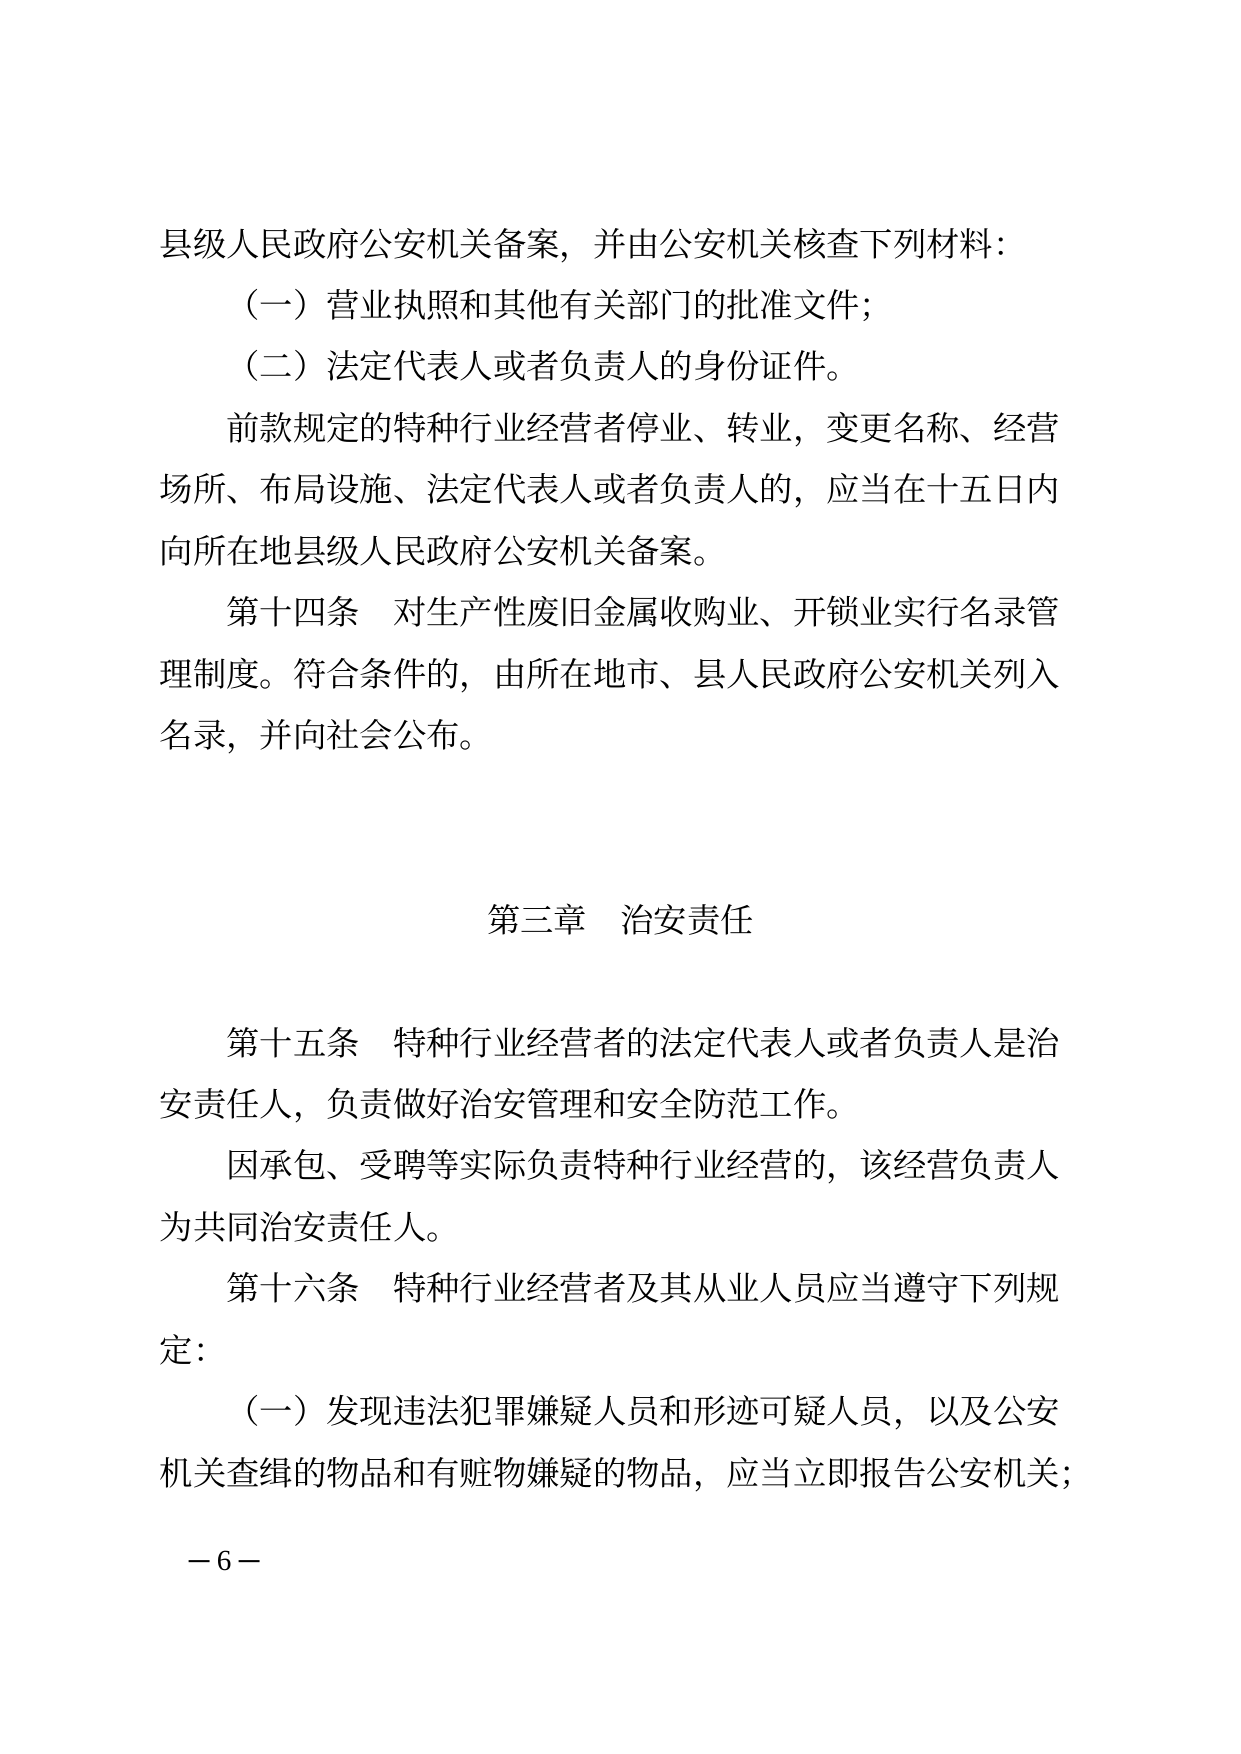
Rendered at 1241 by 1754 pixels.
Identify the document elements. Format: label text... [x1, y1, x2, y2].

text 第十四条 对生产性废旧金属收购业、开锁业实行名录管理制度。符合条件的，由所在地市、县人民政府公安机关列入名录，并向社会公布。 [159, 576, 1081, 760]
text （二）法定代表人或者负责人的身份证件。 [159, 330, 1081, 391]
text （一）发现违法犯罪嫌疑人员和形迹可疑人员，以及公安机关查缉的物品和有赃物嫌疑的物品，应当立即报告公安机关； [159, 1374, 1081, 1497]
text 因承包、受聘等实际负责特种行业经营的，该经营负责人为共同治安责任人。 [159, 1129, 1081, 1252]
text 第三章 治安责任 [159, 883, 1081, 944]
text （一）营业执照和其他有关部门的批准文件； [159, 268, 1081, 330]
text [159, 207, 1081, 268]
text 前款规定的特种行业经营者停业、转业，变更名称、经营场所、布局设施、法定代表人或者负责人的，应当在十五日内向所在地县级人民政府公安机关备案。 [159, 391, 1081, 576]
text 第十五条 特种行业经营者的法定代表人或者负责人是治安责任人，负责做好治安管理和安全防范工作。 [159, 1006, 1081, 1129]
text 第十六条 特种行业经营者及其从业人员应当遵守下列规定： [159, 1252, 1081, 1374]
